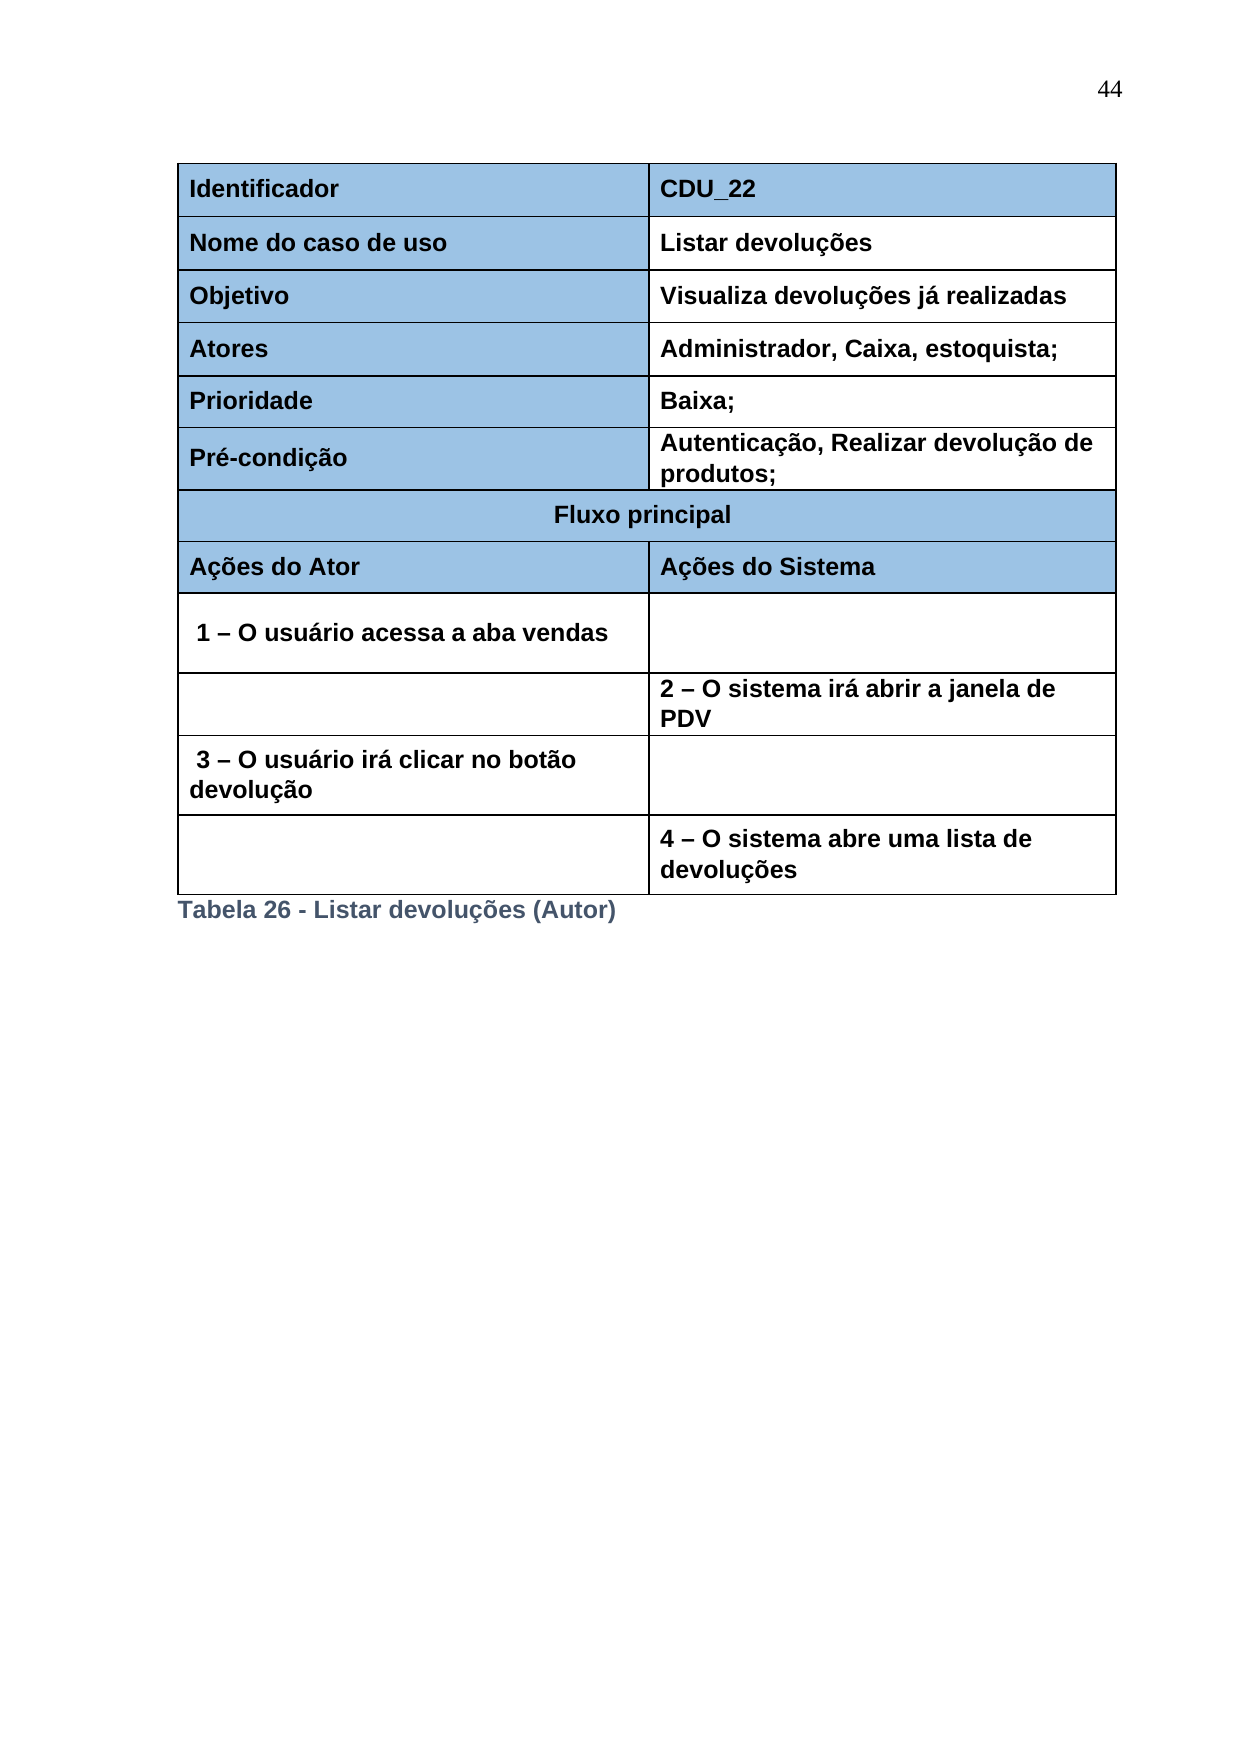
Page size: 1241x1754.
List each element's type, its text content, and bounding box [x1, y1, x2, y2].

table_cell Fluxo principal [179, 491, 1115, 541]
table_cell Ações do Ator [179, 542, 648, 592]
table_cell 3 – O usuário irá clicar no botão devolução [179, 736, 648, 814]
table_cell Prioridade [179, 377, 648, 427]
table_header Identificador [179, 164, 648, 216]
table_cell Baixa; [650, 377, 1115, 427]
table_cell Visualiza devoluções já realizadas [650, 271, 1115, 322]
table_cell Pré-condição [179, 428, 648, 489]
table_cell 1 – O usuário acessa a aba vendas [179, 594, 648, 672]
table_cell Listar devoluções [650, 217, 1115, 269]
table_cell Atores [179, 323, 648, 375]
table_cell Objetivo [179, 271, 648, 322]
table_cell [179, 816, 648, 894]
table_cell Ações do Sistema [650, 542, 1115, 592]
table_cell [650, 736, 1115, 814]
table_cell 2 – O sistema irá abrir a janela de PDV [650, 674, 1115, 734]
table_cell 4 – O sistema abre uma lista de devoluções [650, 816, 1115, 894]
table_cell Nome do caso de uso [179, 217, 648, 269]
table_header CDU_22 [650, 164, 1115, 216]
table_cell [650, 594, 1115, 672]
table_cell [179, 674, 648, 734]
table_cell Administrador, Caixa, estoquista; [650, 323, 1115, 375]
table_cell Autenticação, Realizar devolução de produtos; [650, 428, 1115, 489]
